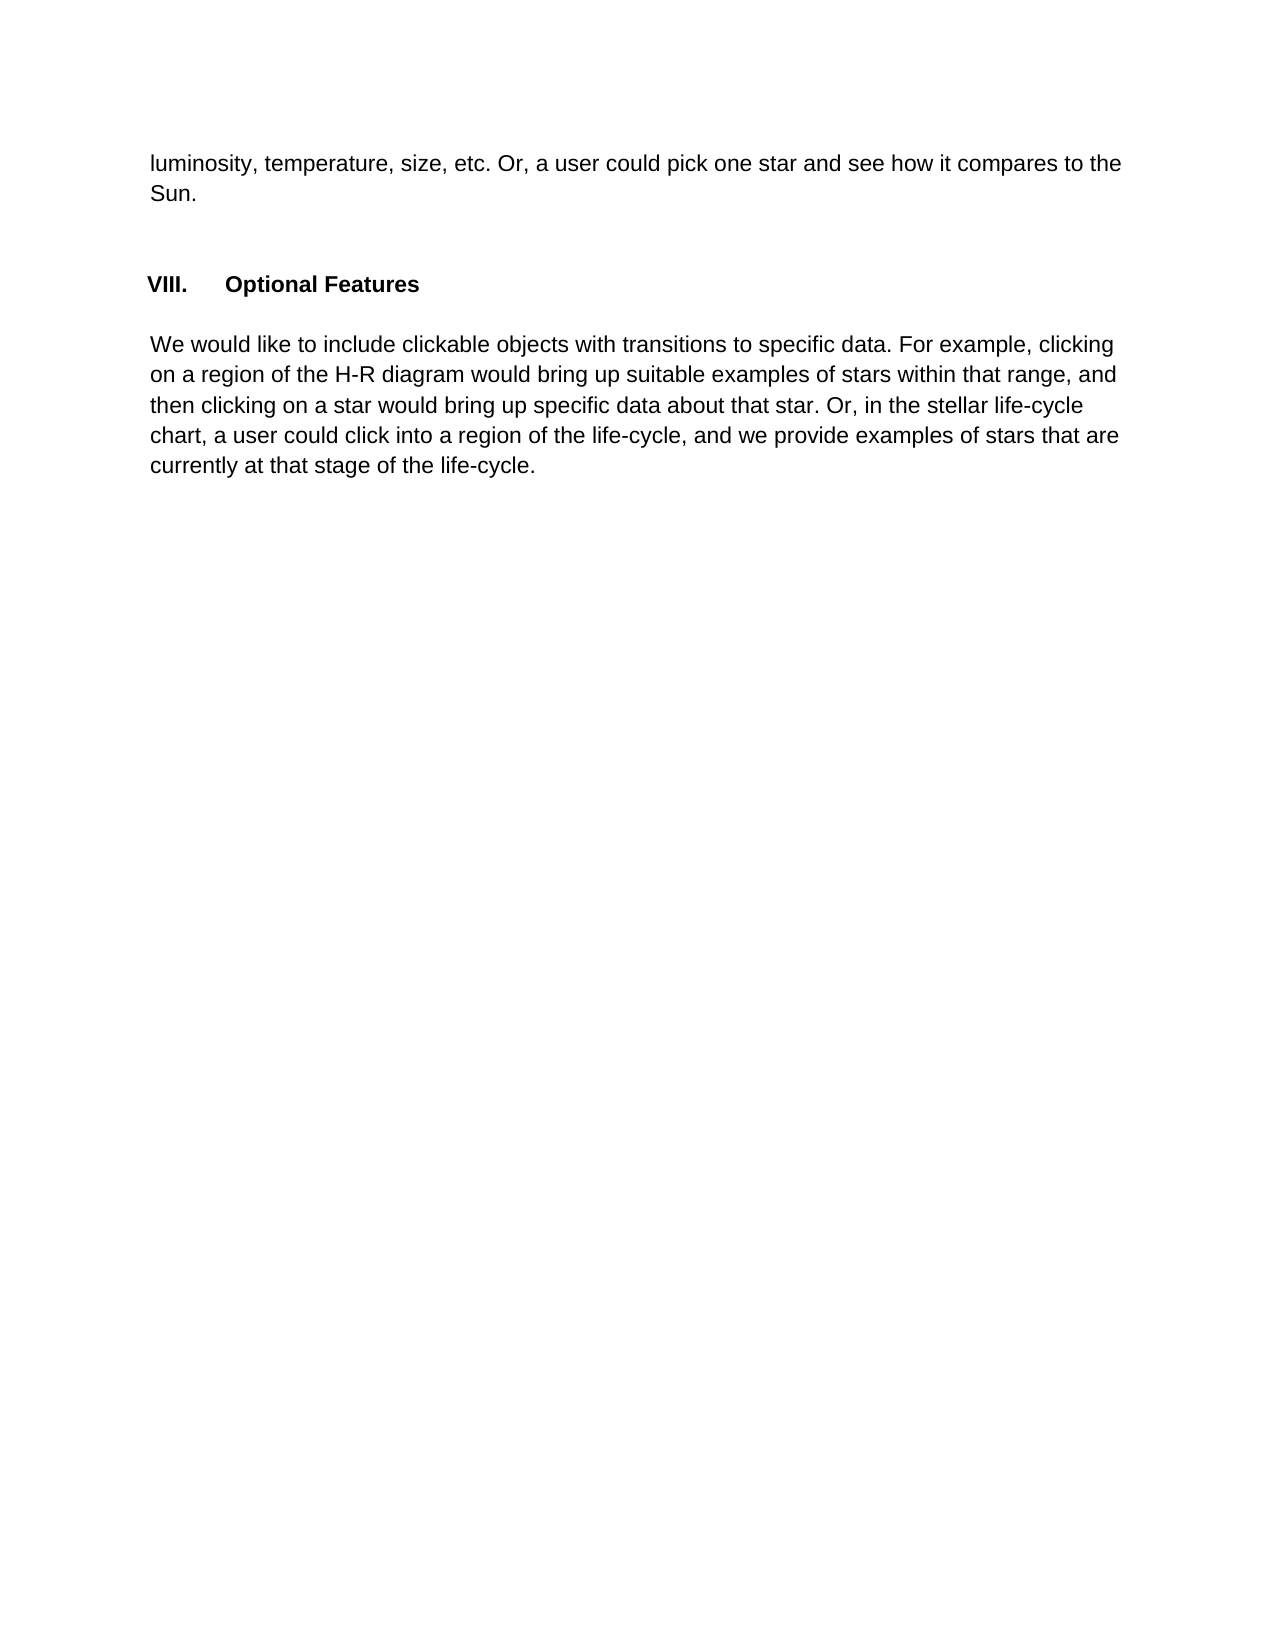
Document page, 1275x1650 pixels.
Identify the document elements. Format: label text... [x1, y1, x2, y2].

list Optional Features [187, 271, 1125, 297]
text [150, 150, 1125, 207]
text We would like to include clickable objects with transitions to specific data. For example, clicking on a region of the H-R diagram would bring up suitable examples of stars within that range, and then clicking on a star would bring up specific data about that star. Or, in the stellar life-cycle chart, a user could click into a region of the life-cycle, and we provide examples of stars that are currently at that stage of the life-cycle. [150, 331, 1125, 478]
